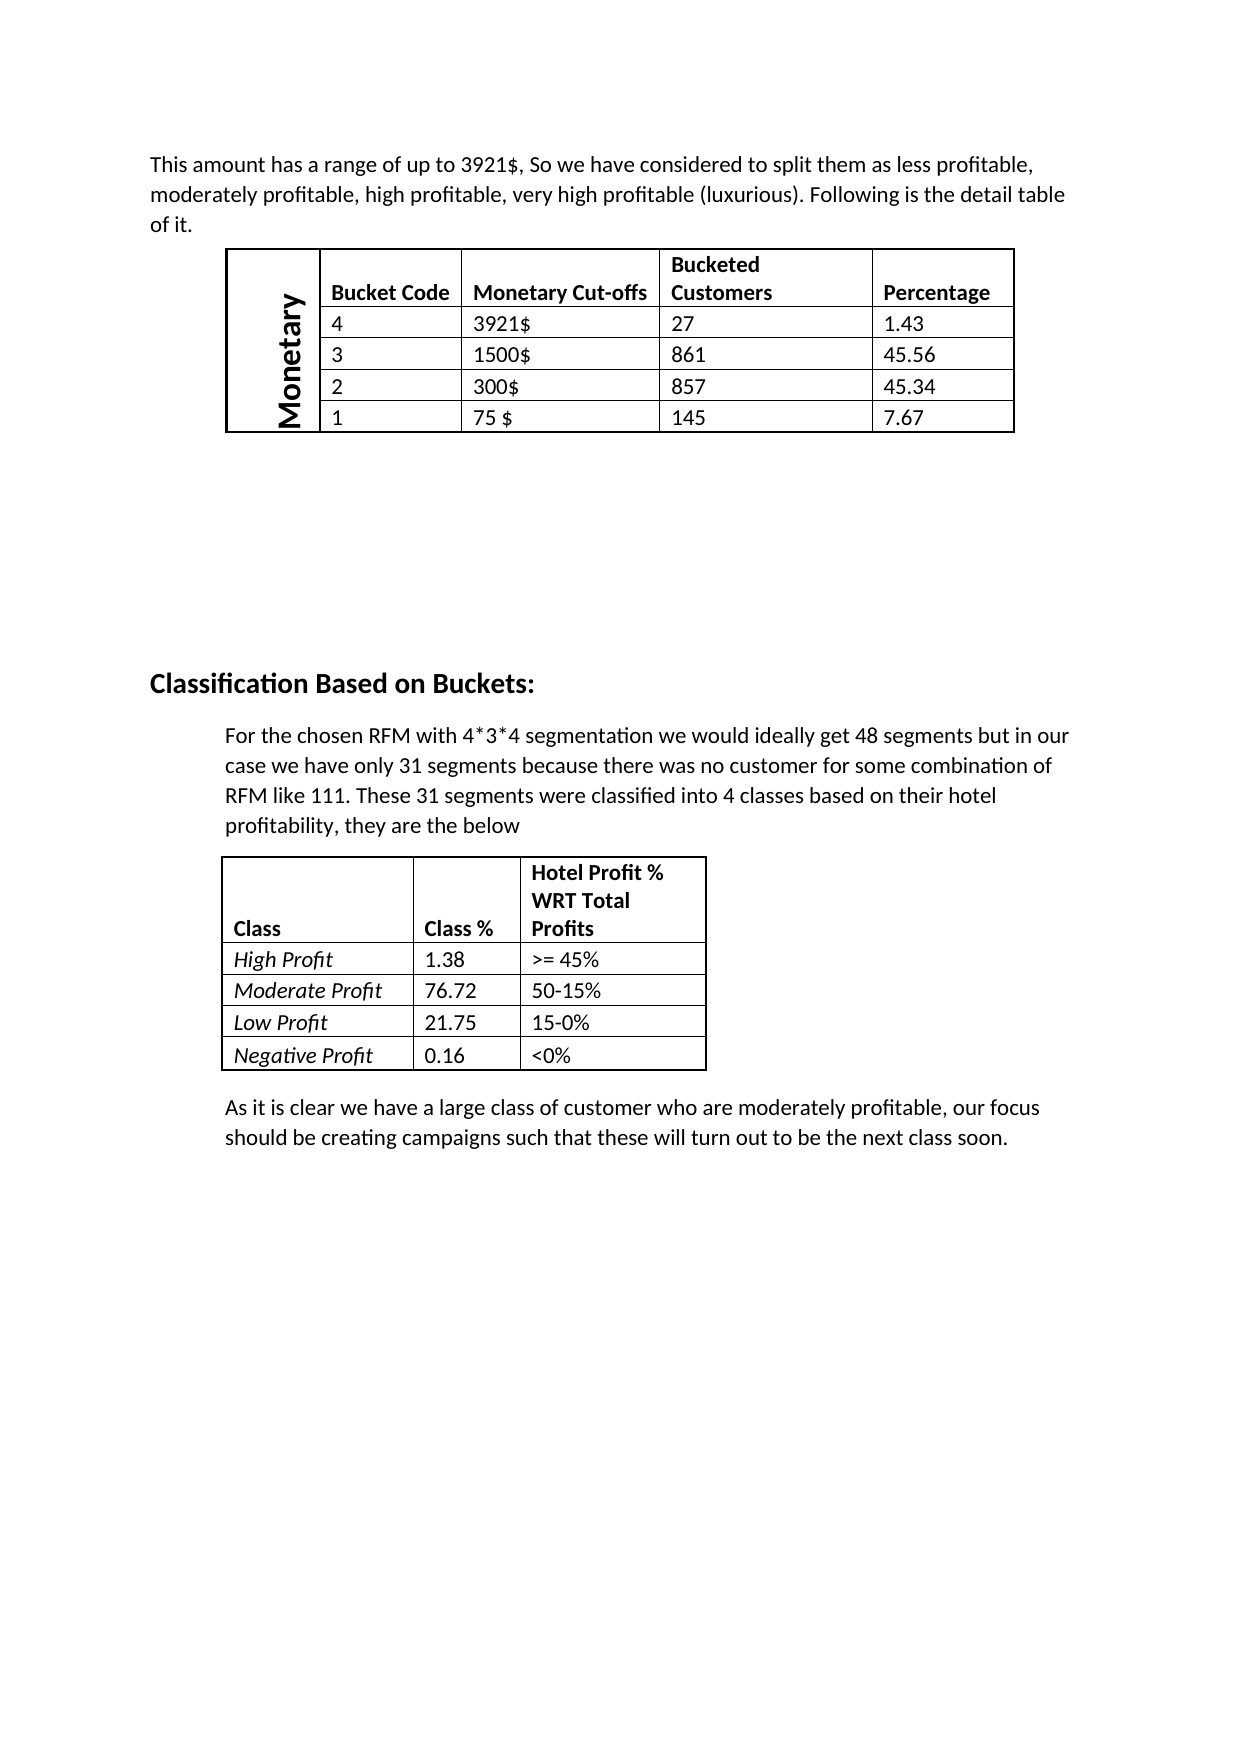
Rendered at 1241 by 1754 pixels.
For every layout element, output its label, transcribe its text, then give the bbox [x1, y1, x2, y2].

table_header Class % [414, 858, 520, 942]
table_header Bucketed Customers [660, 250, 872, 306]
table_cell 15-0% [521, 1006, 705, 1036]
table_cell Low Profit [223, 1006, 413, 1036]
table_cell 45.34 [873, 370, 1013, 400]
table_cell 857 [660, 370, 872, 400]
list This amount has a range of up to 3921$, So we have considered to split them as less profitable, moderately profitable, high profitable, very high profitable (luxurious). Following is the detail table of it. [150, 150, 1090, 238]
table_header Monetary [228, 250, 319, 431]
table_cell 50-15% [521, 975, 705, 1005]
table_cell 75 $ [462, 401, 659, 431]
table_cell 1.38 [414, 943, 520, 973]
text As it is clear we have a large class of customer who are moderately profitable, our focus should be creating campaigns such that these will turn out to be the next class soon. [225, 1093, 1090, 1151]
table_cell 1.43 [873, 307, 1013, 337]
table_cell High Profit [223, 943, 413, 973]
table_cell 45.56 [873, 338, 1013, 368]
table_cell 3 [321, 338, 461, 368]
table_cell 2 [321, 370, 461, 400]
table_header Bucket Code [321, 250, 461, 306]
text For the chosen RFM with 4*3*4 segmentation we would ideally get 48 segments but in our case we have only 31 segments because there was no customer for some combination of RFM like 111. These 31 segments were classified into 4 classes based on their hotel profitability, they are the below [225, 721, 1090, 839]
table_cell 27 [660, 307, 872, 337]
table_cell 861 [660, 338, 872, 368]
table_header Monetary Cut-offs [462, 250, 659, 306]
table_cell <0% [521, 1037, 705, 1069]
table_header Percentage [873, 250, 1013, 306]
table_cell Negative Profit [223, 1037, 413, 1069]
table_header Hotel Profit % WRT Total Profits [521, 858, 705, 942]
table_cell >= 45% [521, 943, 705, 973]
table_cell 3921$ [462, 307, 659, 337]
table_cell 4 [321, 307, 461, 337]
table_header Class [223, 858, 413, 942]
table_cell Moderate Profit [223, 975, 413, 1005]
text Classification Based on Buckets: [150, 666, 1090, 701]
table_cell 1 [321, 401, 461, 431]
table_cell 1500$ [462, 338, 659, 368]
table_cell 7.67 [873, 401, 1013, 431]
table_cell 300$ [462, 370, 659, 400]
table_cell 21.75 [414, 1006, 520, 1036]
table_cell 0.16 [414, 1037, 520, 1069]
table_cell 145 [660, 401, 872, 431]
table_cell 76.72 [414, 975, 520, 1005]
